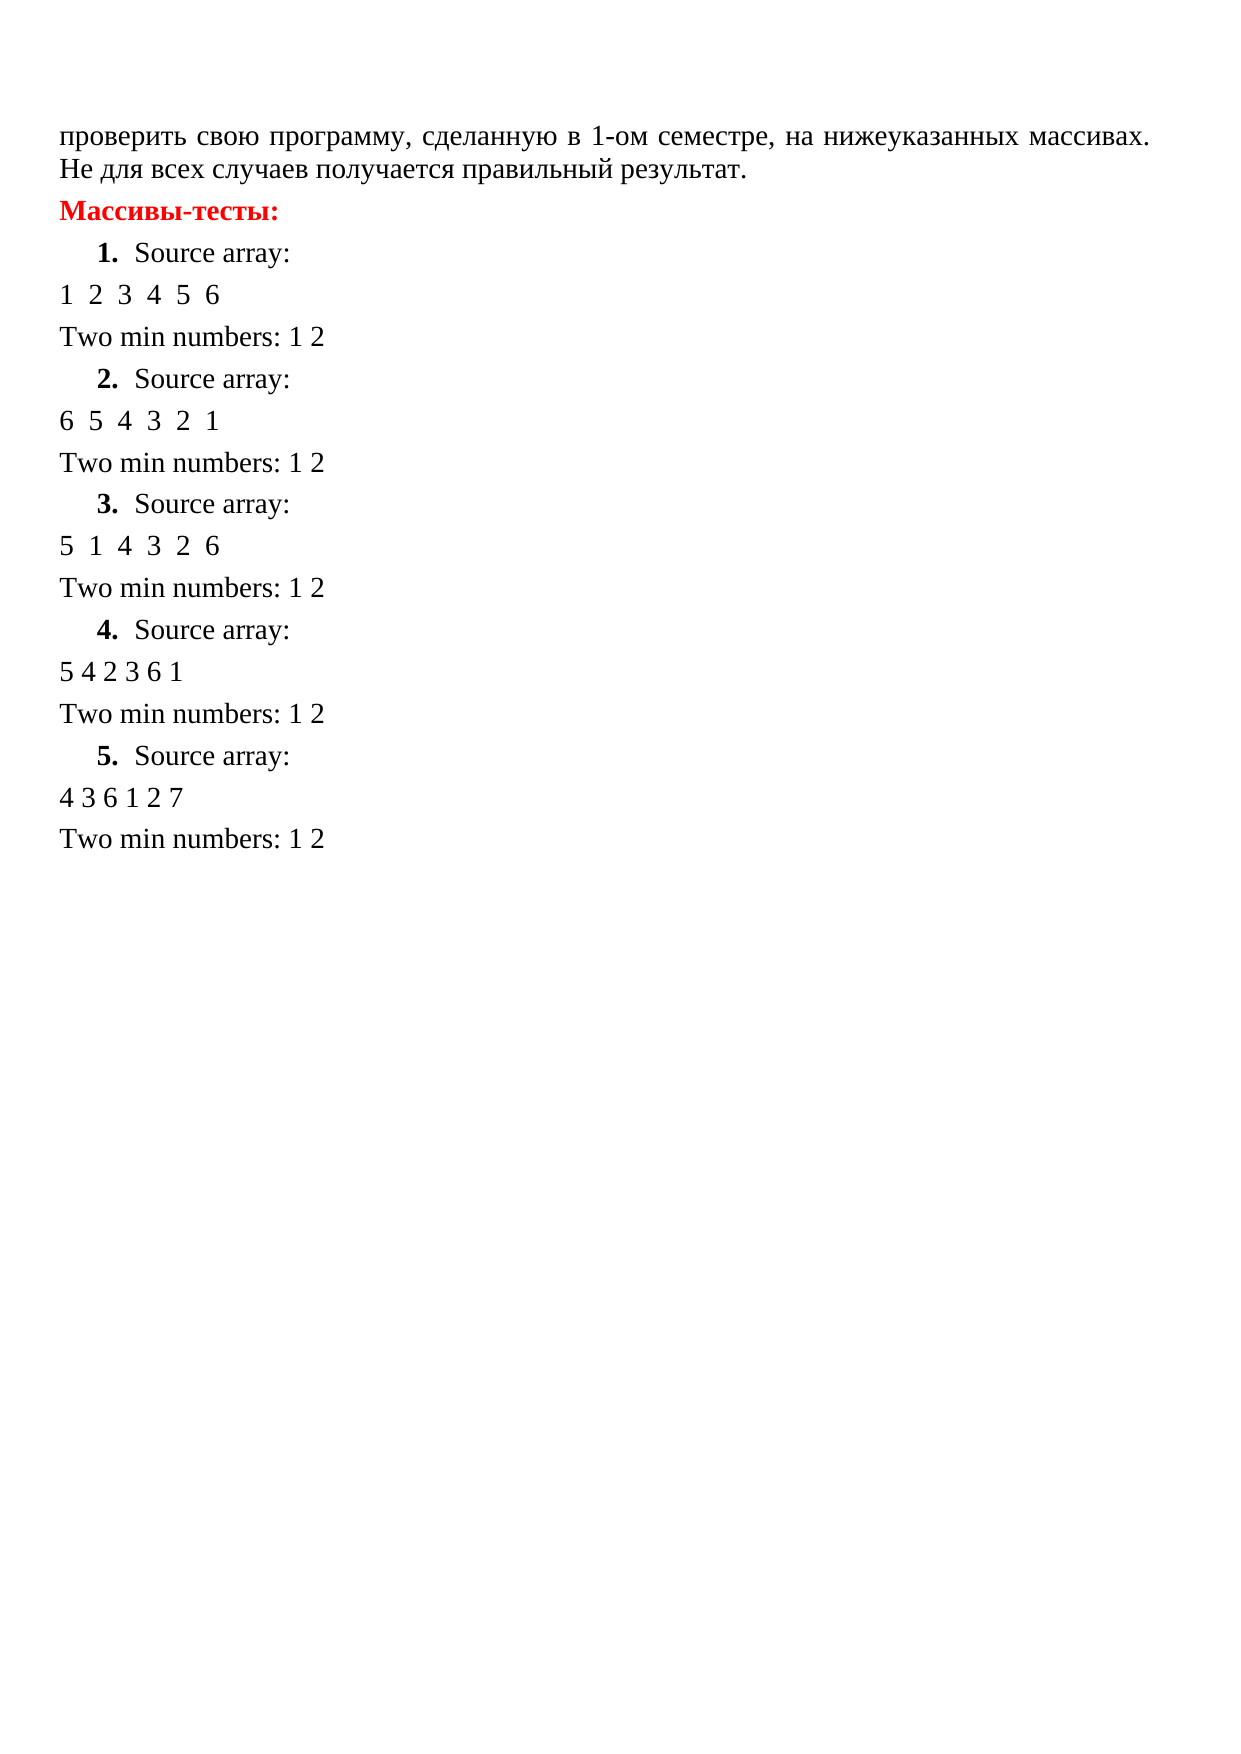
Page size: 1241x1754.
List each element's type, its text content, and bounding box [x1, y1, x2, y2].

text Two min numbers: 1 2 [59, 822, 1152, 855]
text Two min numbers: 1 2 [59, 696, 1152, 729]
list Source array: [97, 235, 1152, 269]
text 1 2 3 4 5 6 [59, 277, 1152, 311]
list Source array: [97, 738, 1152, 771]
text 5 4 2 3 6 1 [59, 654, 1152, 688]
text Two min numbers: 1 2 [59, 570, 1152, 604]
text проверить свою программу, сделанную в 1-ом семестре, на нижеуказанных массивах. Не для всех случаев получается правильный результат. [59, 118, 1152, 185]
text 4 3 6 1 2 7 [59, 780, 1152, 813]
list Source array: [97, 361, 1152, 394]
text 6 5 4 3 2 1 [59, 403, 1152, 436]
text Two min numbers: 1 2 [59, 319, 1152, 353]
text Two min numbers: 1 2 [59, 445, 1152, 478]
list Source array: [97, 487, 1152, 520]
list Source array: [97, 612, 1152, 646]
text Массивы-тесты: [59, 193, 1152, 227]
text 5 1 4 3 2 6 [59, 528, 1152, 562]
